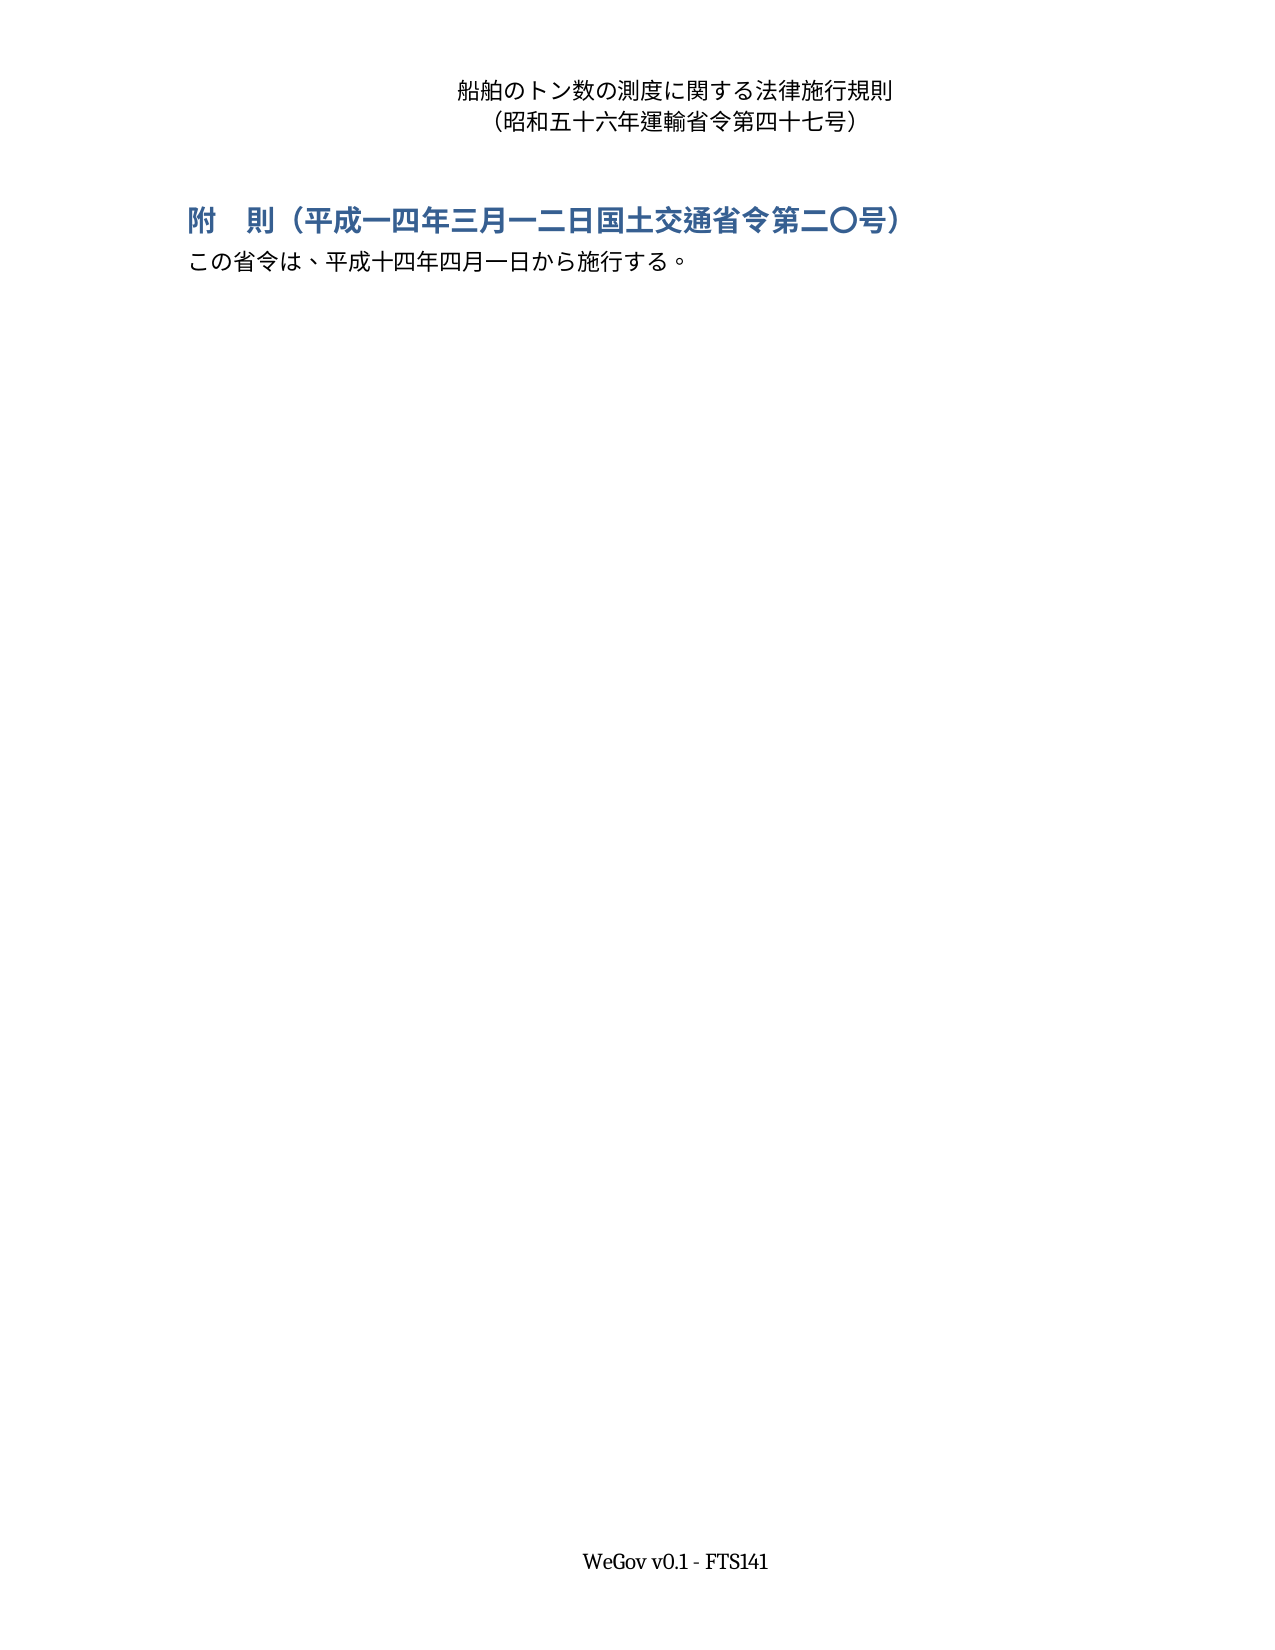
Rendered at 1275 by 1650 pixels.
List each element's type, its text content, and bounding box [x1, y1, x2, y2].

text この省令は、平成十四年四月一日から施行する。 [187, 246, 1087, 277]
subtitle 附 則（平成一四年三月一二日国土交通省令第二〇号） [187, 200, 1087, 240]
